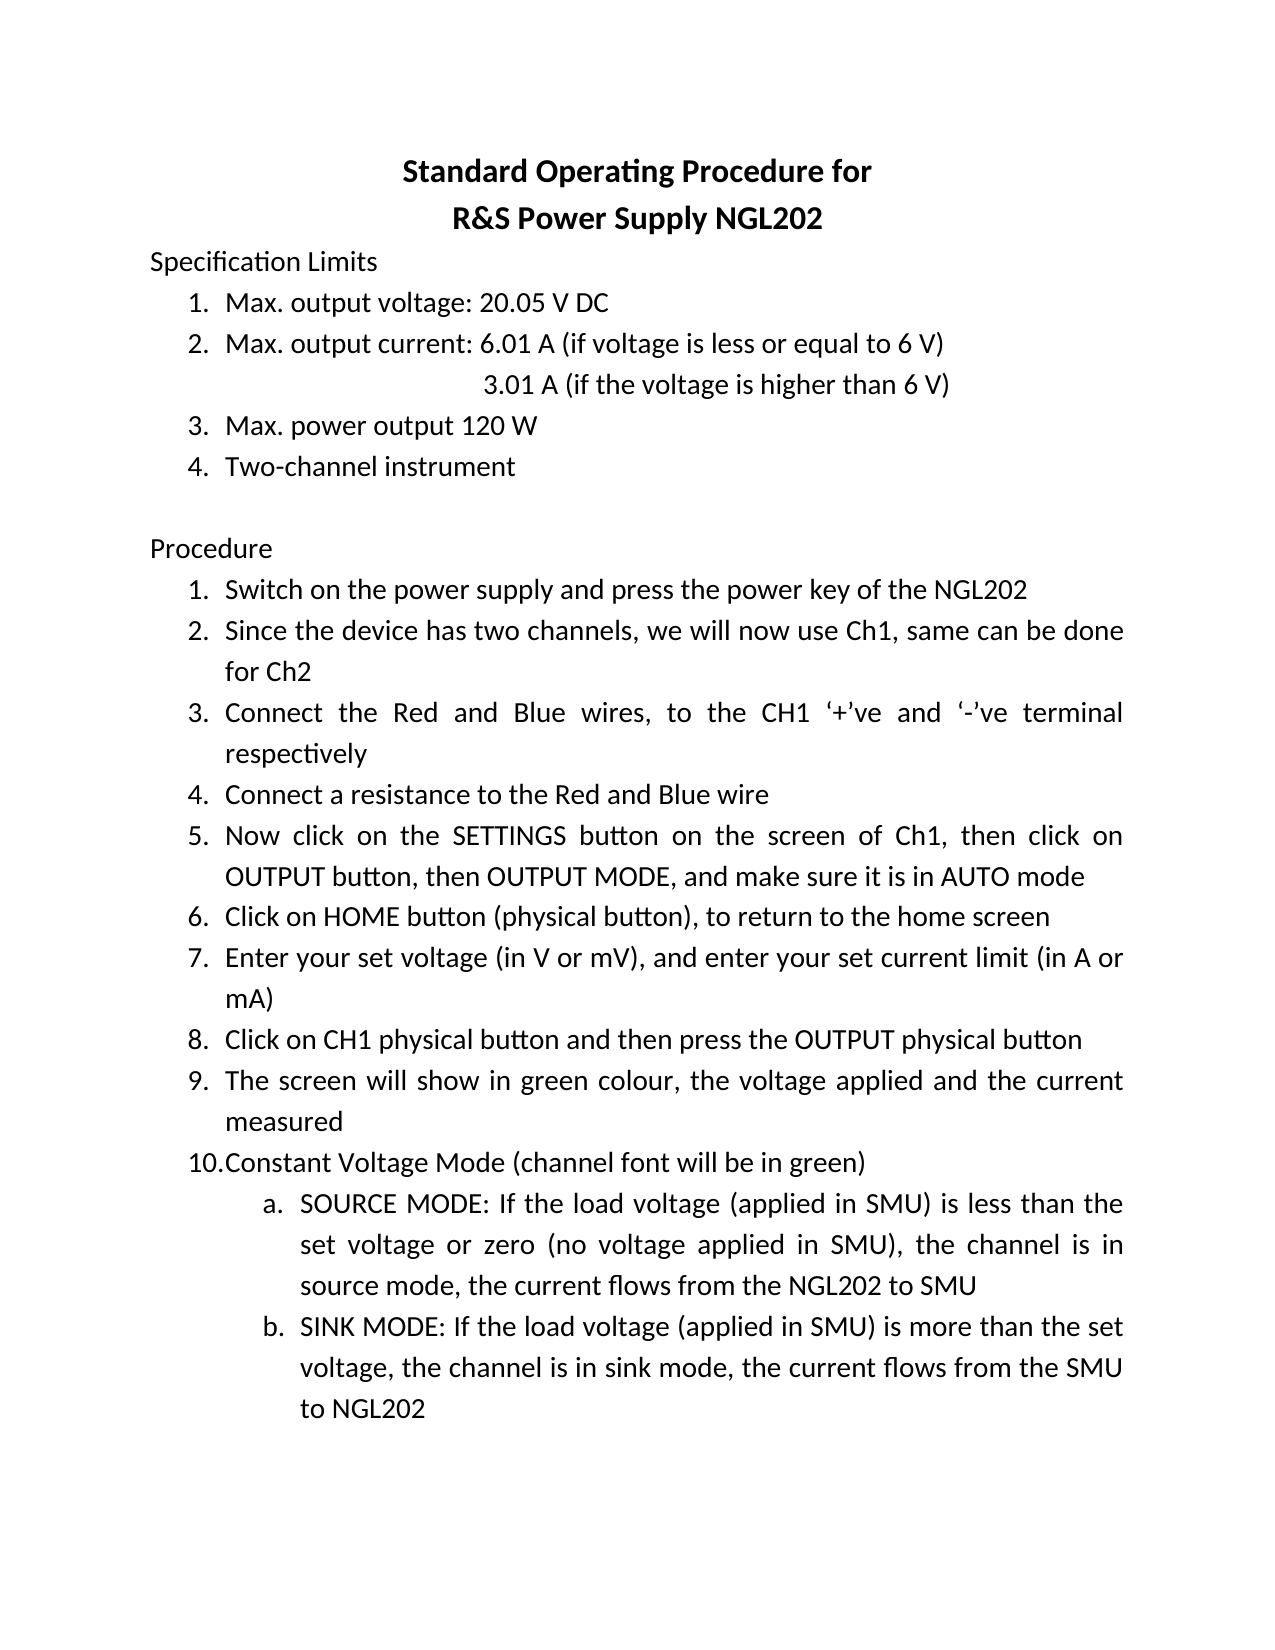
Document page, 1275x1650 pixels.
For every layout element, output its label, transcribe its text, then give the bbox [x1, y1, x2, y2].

list Connect the Red and Blue wires, to the CH1 ‘+’ve and ‘-’ve terminal respectively [187, 694, 1125, 770]
text Procedure [150, 530, 1125, 566]
list Max. output current: 6.01 A (if voltage is less or equal to 6 V) [187, 325, 1125, 361]
list Now click on the SETTINGS button on the screen of Ch1, then click on OUTPUT button, then OUTPUT MODE, and make sure it is in AUTO mode [187, 817, 1125, 893]
list Max. output voltage: 20.05 V DC [187, 284, 1125, 320]
list Enter your set voltage (in V or mV), and enter your set current limit (in A or mA) [187, 939, 1125, 1016]
text R&S Power Supply NGL202 [150, 197, 1125, 237]
list Max. power output 120 W [187, 407, 1125, 443]
list SINK MODE: If the load voltage (applied in SMU) is more than the set voltage, the channel is in sink mode, the current flows from the SMU to NGL202 [262, 1308, 1125, 1425]
list 3.01 A (if the voltage is higher than 6 V) [450, 366, 1125, 402]
list Two-channel instrument [187, 448, 1125, 484]
list Constant Voltage Mode (channel font will be in green) [187, 1144, 1125, 1180]
list Click on CH1 physical button and then press the OUTPUT physical button [187, 1021, 1125, 1057]
list The screen will show in green colour, the voltage applied and the current measured [187, 1062, 1125, 1139]
text Specification Limits [150, 243, 1125, 279]
list SOURCE MODE: If the load voltage (applied in SMU) is less than the set voltage or zero (no voltage applied in SMU), the channel is in source mode, the current flows from the NGL202 to SMU [262, 1185, 1125, 1303]
list Switch on the power supply and press the power key of the NGL202 [187, 571, 1125, 607]
list Click on HOME button (physical button), to return to the home screen [187, 898, 1125, 934]
list Since the device has two channels, we will now use Ch1, same can be done for Ch2 [187, 612, 1125, 688]
list Connect a resistance to the Red and Blue wire [187, 776, 1125, 811]
text Standard Operating Procedure for [150, 150, 1125, 191]
